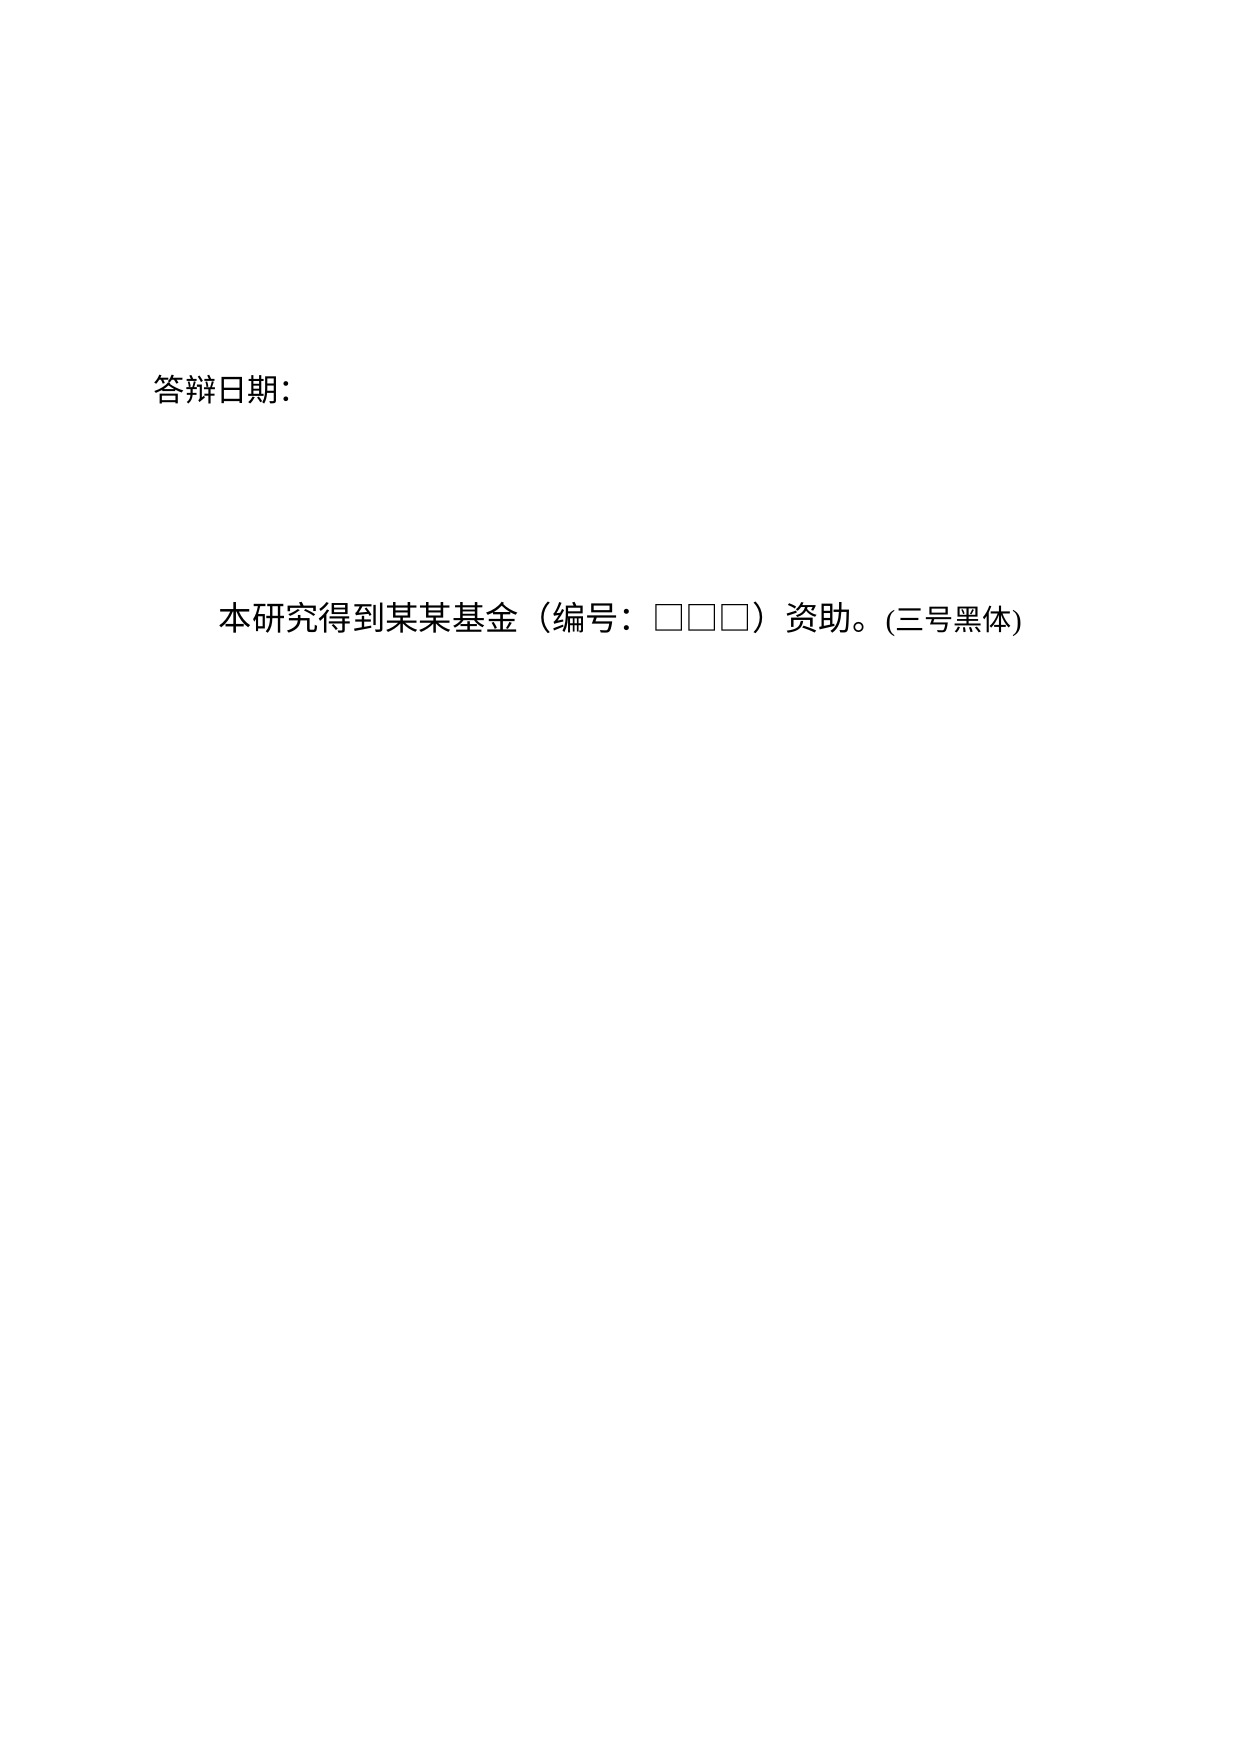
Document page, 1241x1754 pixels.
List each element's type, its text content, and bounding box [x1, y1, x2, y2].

text 本研究得到某某基金（编号：□□□）资助。(三号黑体) [153, 583, 1087, 648]
text 答辩日期： [153, 355, 1087, 420]
